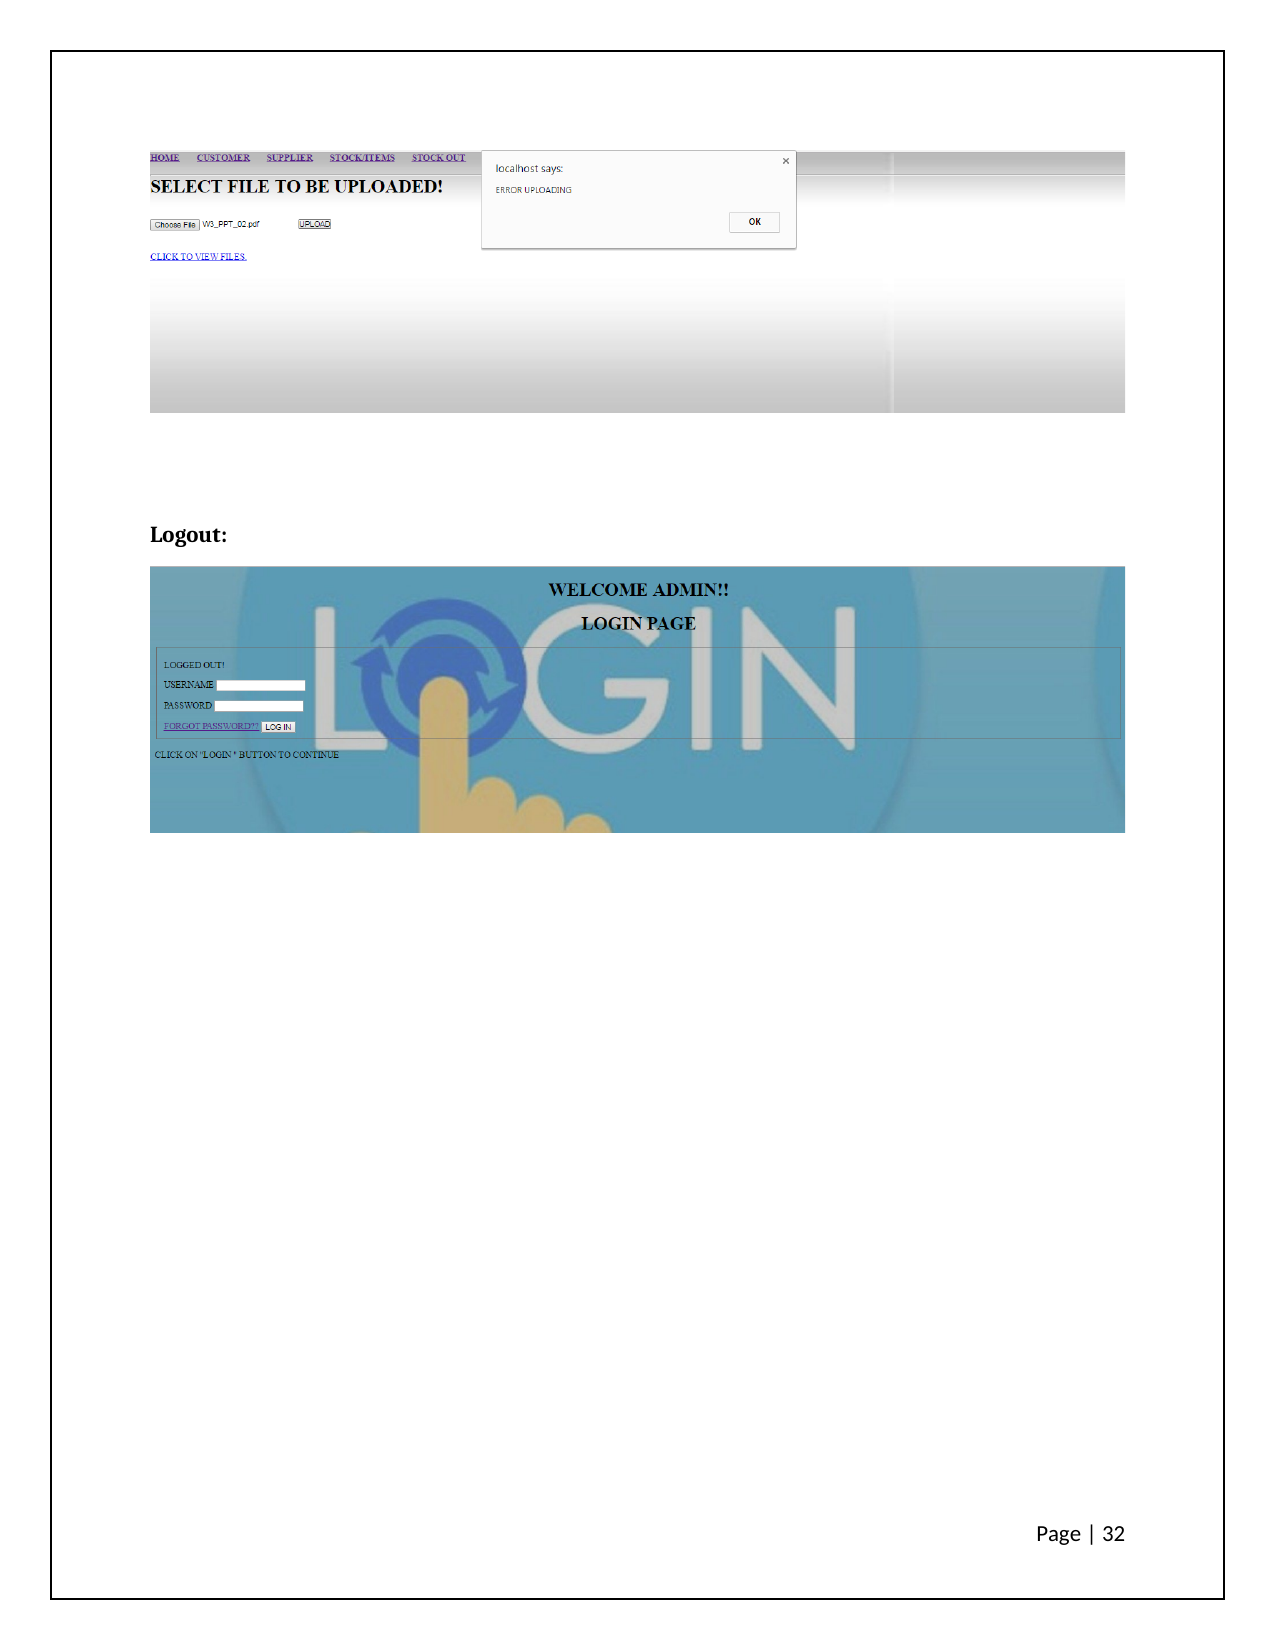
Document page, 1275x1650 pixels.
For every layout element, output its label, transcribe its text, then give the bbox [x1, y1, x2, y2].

picture [150, 566, 1125, 833]
picture [150, 150, 1125, 413]
text Logout: [150, 522, 1125, 548]
